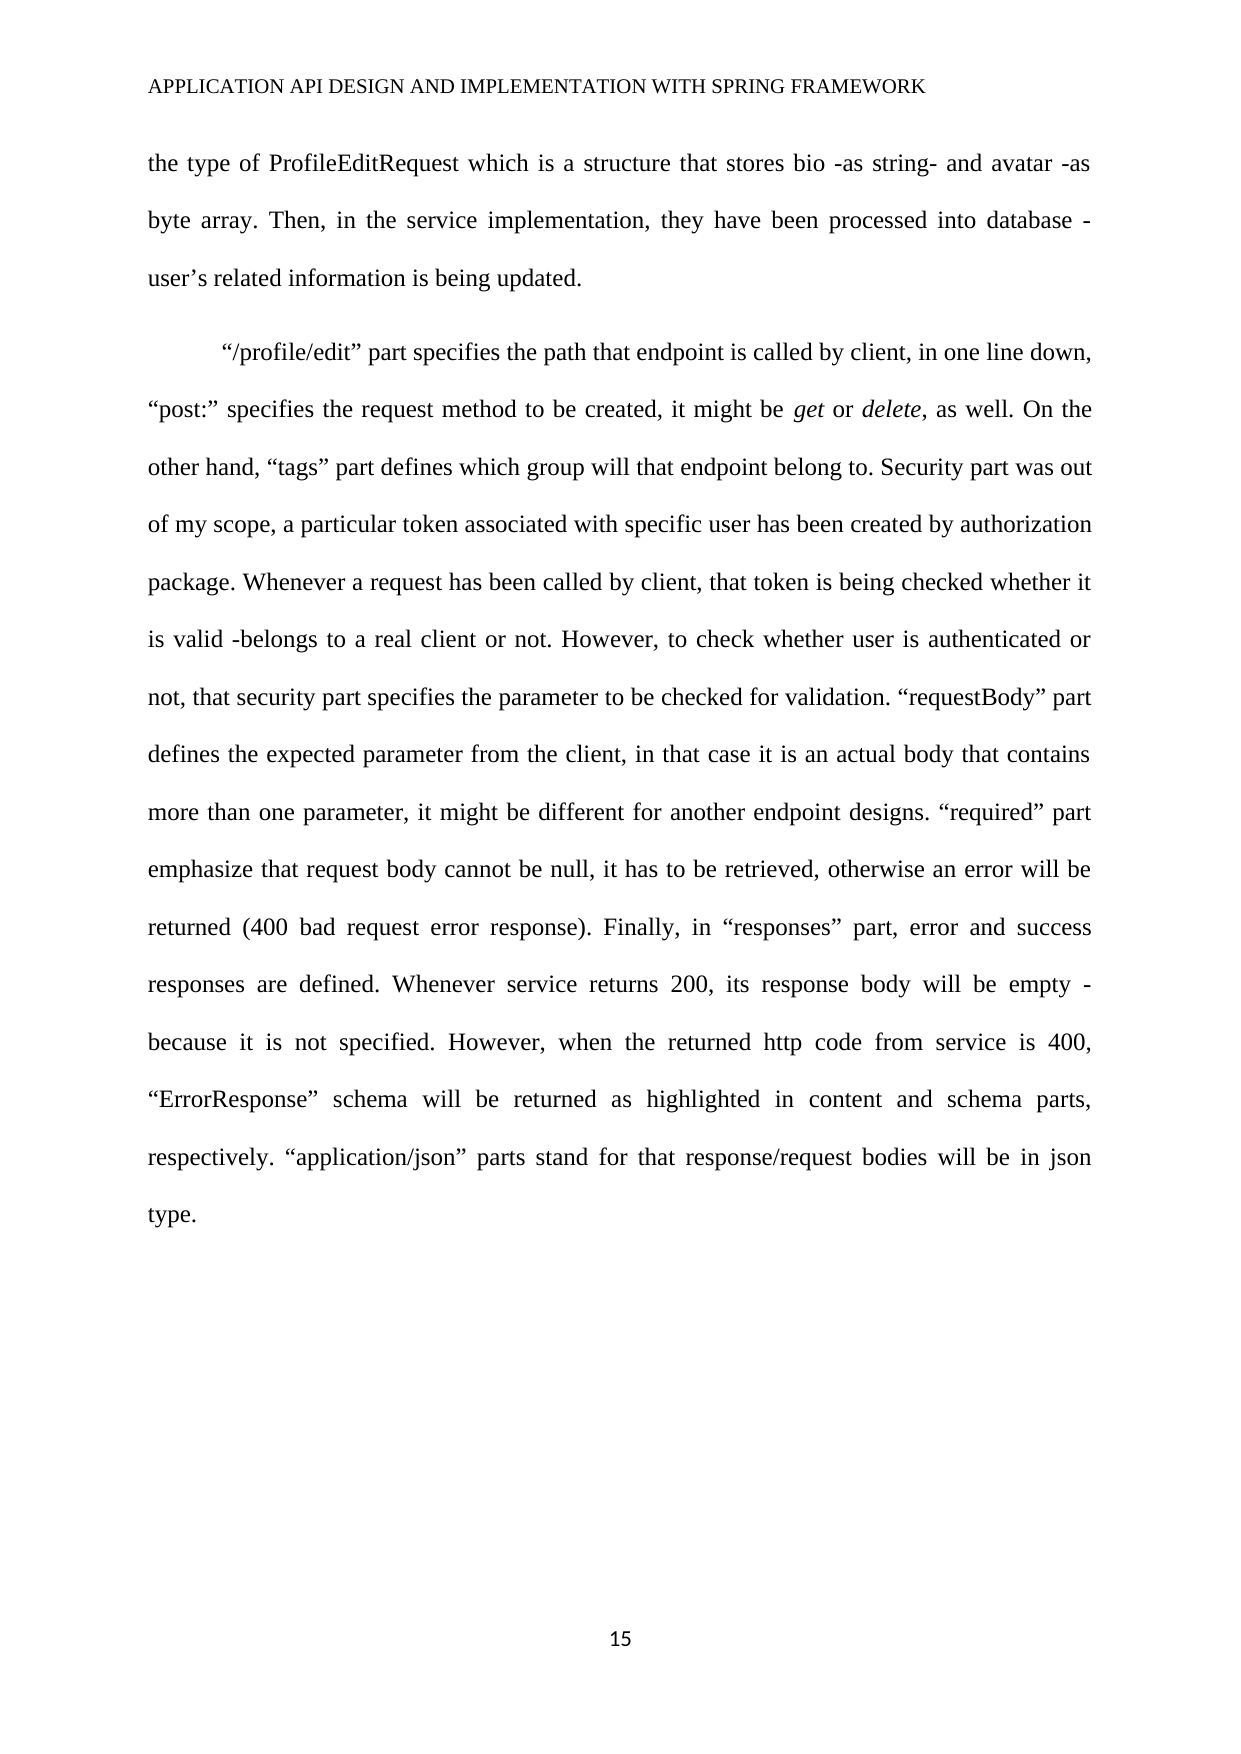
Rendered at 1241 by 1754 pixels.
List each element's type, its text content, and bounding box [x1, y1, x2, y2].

text “/profile/edit” part specifies the path that endpoint is called by client, in one line down, “post:” specifies the request method to be created, it might be get or delete, as well. On the other hand, “tags” part defines which group will that endpoint belong to. Security part was out of my scope, a particular token associated with specific user has been created by authorization package. Whenever a request has been called by client, that token is being checked whether it is valid -belongs to a real client or not. However, to check whether user is authenticated or not, that security part specifies the parameter to be checked for validation. “requestBody” part defines the expected parameter from the client, in that case it is an actual body that contains more than one parameter, it might be different for another endpoint designs. “required” part emphasize that request body cannot be null, it has to be retrieved, otherwise an error will be returned (400 bad request error response). Finally, in “responses” part, error and success responses are defined. Whenever service returns 200, its response body will be empty -because it is not specified. However, when the returned http code from service is 400, “ErrorResponse” schema will be returned as highlighted in content and schema parts, respectively. “application/json” parts stand for that response/request bodies will be in json type. [148, 337, 1093, 1228]
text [148, 148, 1093, 291]
